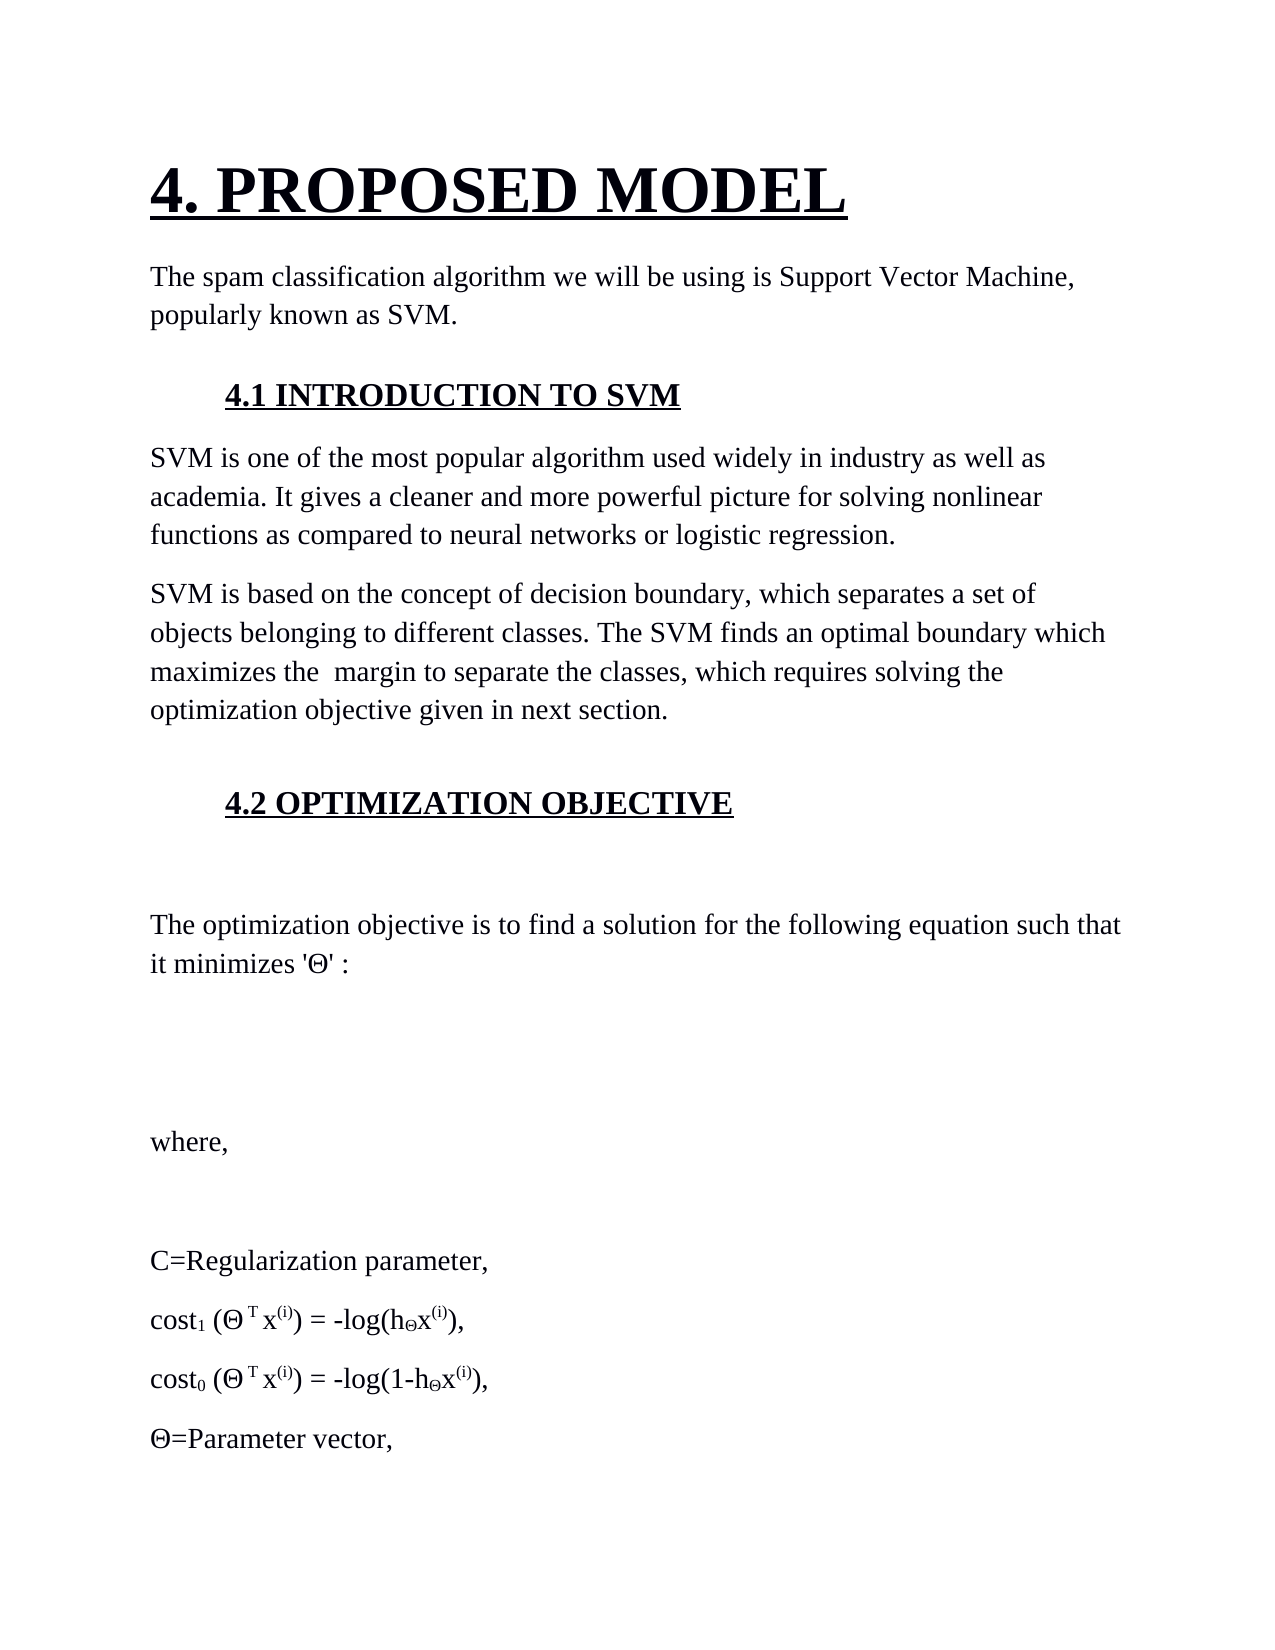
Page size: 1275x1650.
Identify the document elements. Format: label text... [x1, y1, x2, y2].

text Θ=Parameter vector, [150, 1421, 1125, 1454]
text The spam classification algorithm we will be using is Support Vector Machine, popularly known as SVM. 4.1 INTRODUCTION TO SVM [150, 259, 1125, 414]
text cost1 (Θ T x(i)) = -log(hΘx(i)), [150, 1302, 1125, 1336]
text where, [150, 1124, 1125, 1157]
text SVM is based on the concept of decision boundary, which separates a set of objects belonging to different classes. The SVM finds an optimal boundary which maximizes the margin to separate the classes, which requires solving the optimization objective given in next section. [150, 577, 1125, 758]
text 4.2 OPTIMIZATION OBJECTIVE [150, 783, 1125, 821]
text SVM is one of the most popular algorithm used widely in industry as well as academia. It gives a cleaner and more powerful picture for solving nonlinear functions as compared to neural networks or logistic regression. [150, 440, 1125, 551]
text cost0 (Θ T x(i)) = -log(1-hΘx(i)), [150, 1361, 1125, 1395]
text 4. PROPOSED MODEL [150, 150, 1125, 227]
text The optimization objective is to find a solution for the following equation such that it minimizes 'Θ' : [150, 907, 1125, 979]
text C=Regularization parameter, [150, 1243, 1125, 1276]
